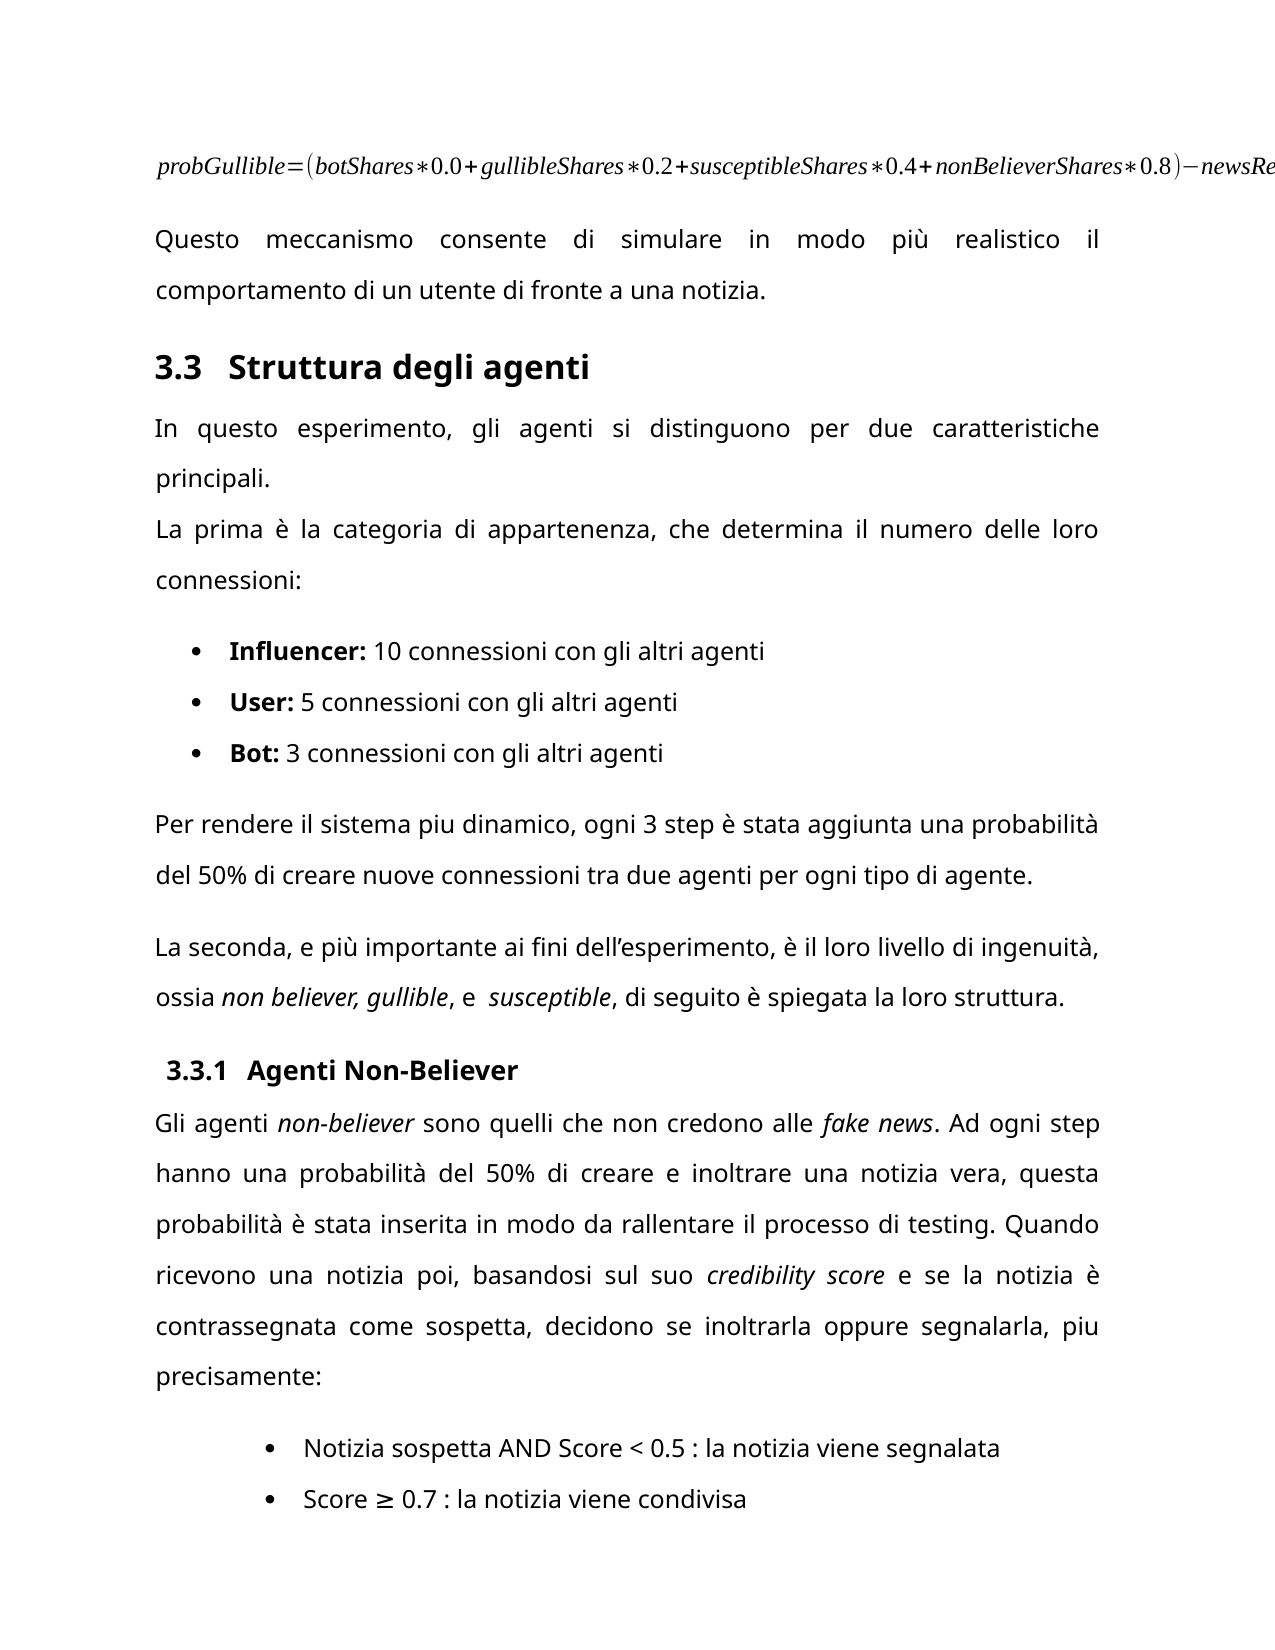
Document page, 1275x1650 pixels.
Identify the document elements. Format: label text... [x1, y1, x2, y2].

text Gli agenti non-believer sono quelli che non credono alle fake news. Ad ogni step hanno una probabilità del 50% di creare e inoltrare una notizia vera, questa probabilità è stata inserita in modo da rallentare il processo di testing. Quando ricevono una notizia poi, basandosi sul suo credibility score e se la notizia è contrassegnata come sospetta, decidono se inoltrarla oppure segnalarla, piu precisamente: [154, 1105, 1101, 1393]
list Bot: 3 connessioni con gli altri agenti [192, 736, 1101, 769]
text Per rendere il sistema piu dinamico, ogni 3 step è stata aggiunta una probabilità del 50% di creare nuove connessioni tra due agenti per ogni tipo di agente. [154, 807, 1101, 892]
subtitle Agenti Non-Believer [228, 1052, 1101, 1088]
text Questo meccanismo consente di simulare in modo più realistico il comportamento di un utente di fronte a una notizia. [154, 222, 1101, 306]
list Influencer: 10 connessioni con gli altri agenti [192, 634, 1101, 668]
subtitle Struttura degli agenti [154, 344, 1101, 389]
list Score ≥ 0.7 : la notizia viene condivisa [266, 1481, 1101, 1515]
list Notizia sospetta AND Score < 0.5 : la notizia viene segnalata [266, 1431, 1101, 1465]
text La seconda, e più importante ai fini dell’esperimento, è il loro livello di ingenuità, ossia non believer, gullible, e susceptible, di seguito è spiegata la loro struttura. [154, 929, 1101, 1014]
text In questo esperimento, gli agenti si distinguono per due caratteristiche principali. La prima è la categoria di appartenenza, che determina il numero delle loro connessioni: [154, 410, 1101, 597]
list User: 5 connessioni con gli altri agenti [192, 685, 1101, 719]
